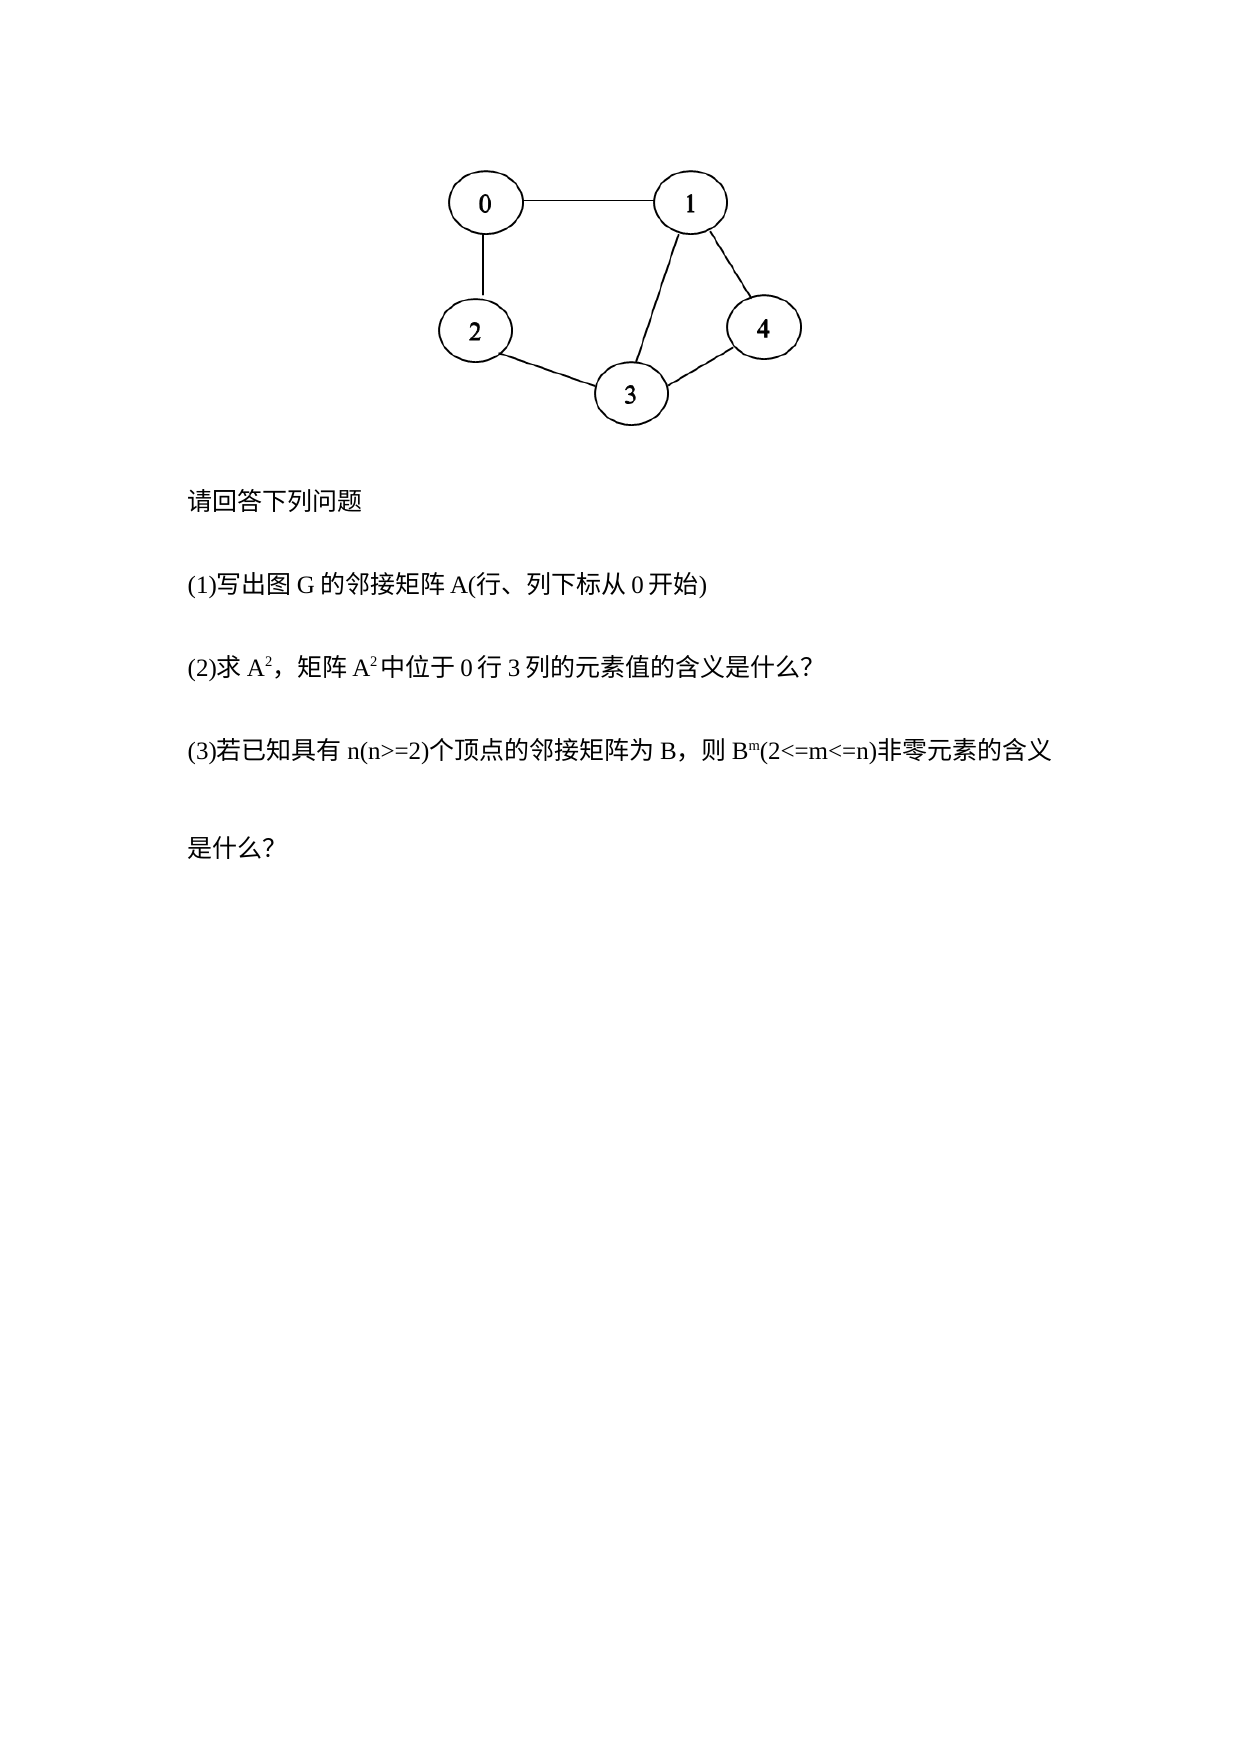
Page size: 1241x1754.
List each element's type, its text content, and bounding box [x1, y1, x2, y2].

text (1)写出图G的邻接矩阵A(行、列下标从0开始) [187, 550, 1053, 615]
text 请回答下列问题 [187, 467, 1053, 532]
text (3)若已知具有n(n>=2)个顶点的邻接矩阵为B，则Bm(2<=m<=n)非零元素的含义是什么？ [187, 716, 1053, 879]
picture [425, 162, 815, 434]
text (2)求A2，矩阵A2中位于0行3列的元素值的含义是什么？ [187, 633, 1053, 698]
